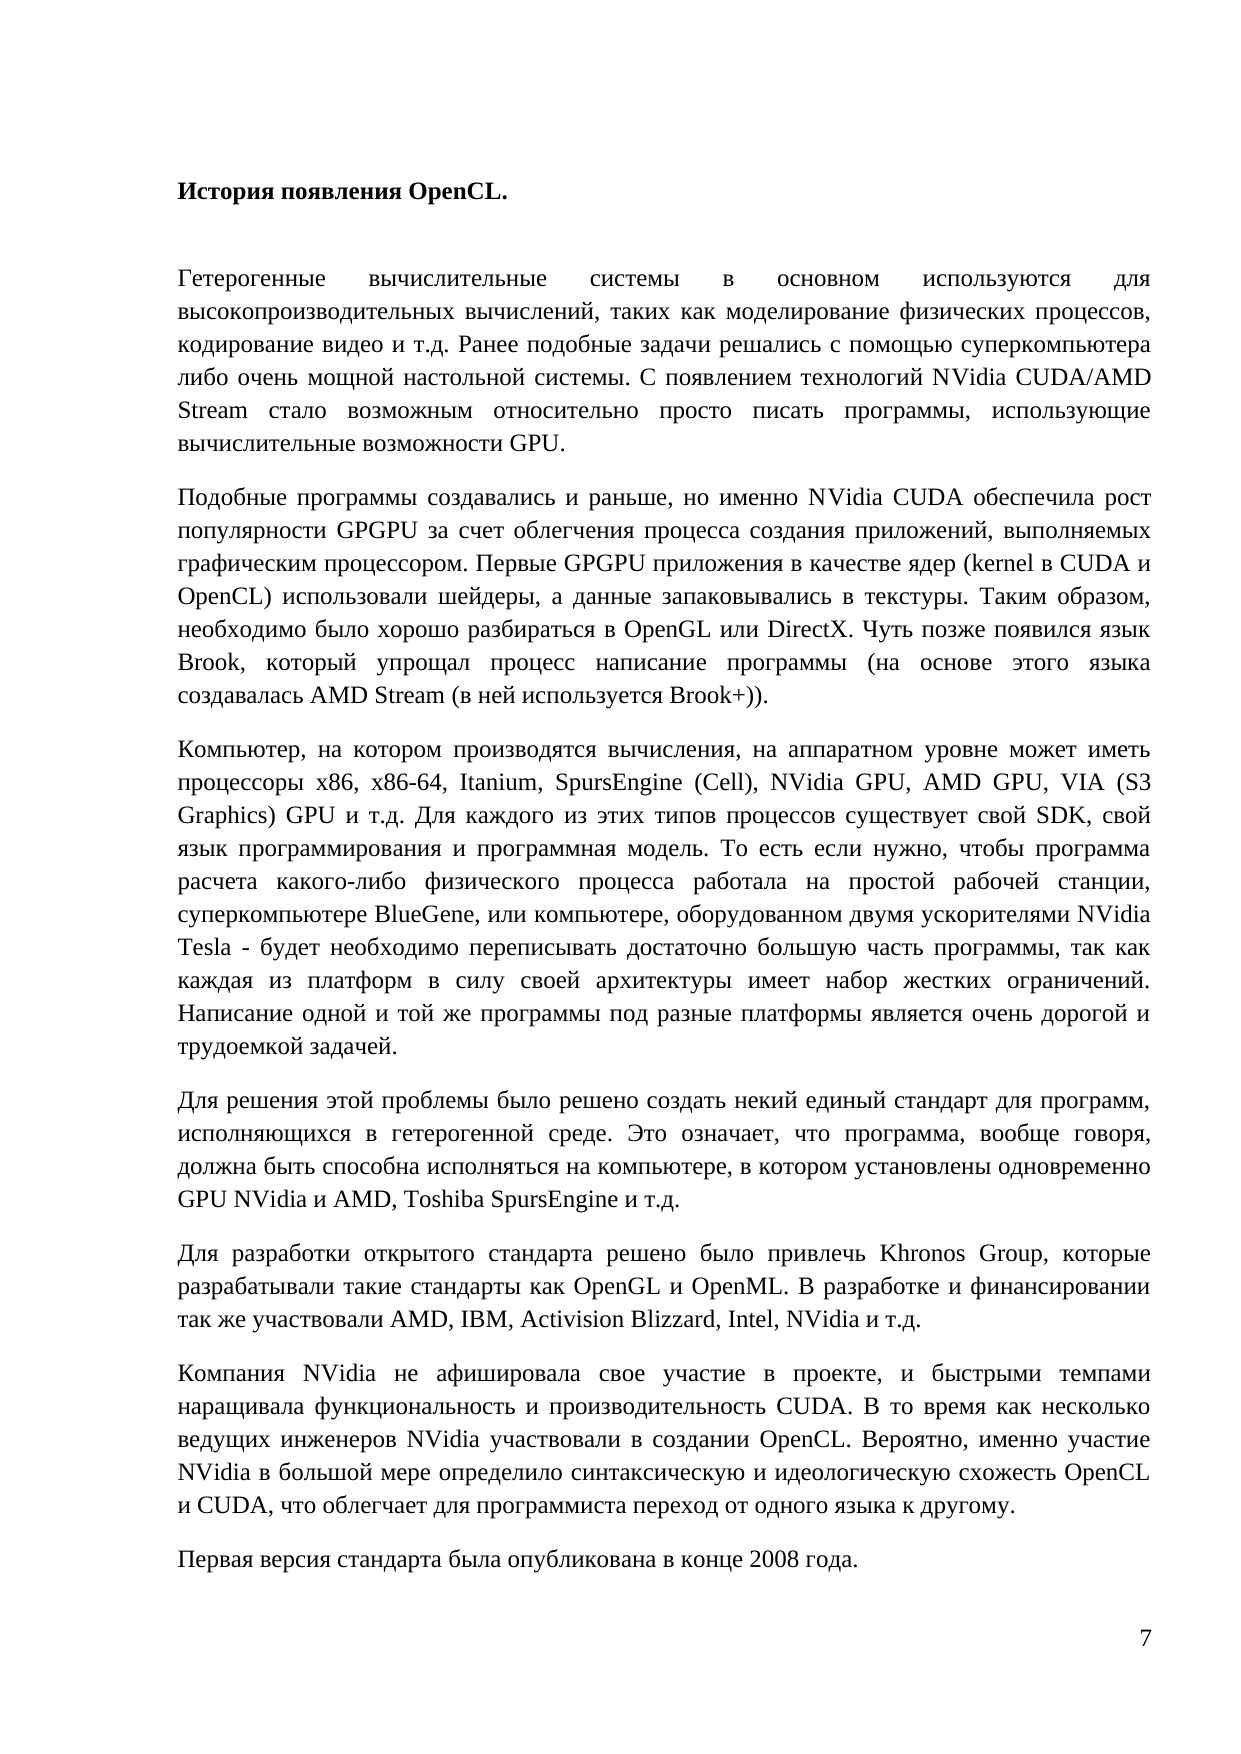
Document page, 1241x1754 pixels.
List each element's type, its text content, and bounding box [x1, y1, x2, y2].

subtitle История появления OpenCL. [177, 292, 1152, 321]
text Компьютер, на котором производятся вычисления, на аппаратном уровне может иметь процессоры x86, x86-64, Itanium, SpursEngine (Cell), NVidia GPU, AMD GPU, VIA (S3 Graphics) GPU и т.д. Для каждого из этих типов процессов существует свой SDK, свой язык программирования и программная модель. То есть если нужно, чтобы программа расчета какого-либо физического процесса работала на простой рабочей станции, суперкомпьютере BlueGene, или компьютере, оборудованном двумя ускорителями NVidia Tesla - будет необходимо переписывать достаточно большую часть программы, так как каждая из платформ в силу своей архитектуры имеет набор жестких ограничений. Написание одной и той же программы под разные платформы является очень дорогой и трудоемкой задачей. [177, 850, 1152, 1176]
text Подобные программы создавались и раньше, но именно NVidia CUDA обеспечила рост популярности GPGPU за счет облегчения процесса создания приложений, выполняемых графическим процессором. Первые GPGPU приложения в качестве ядер (kernel в CUDA и OpenCL) использовали шейдеры, а данные запаковывались в текстуры. Таким образом, необходимо было хорошо разбираться в OpenGL или DirectX. Чуть позже появился язык Brook, который упрощал процесс написание программы (на основе этого языка создавалась AMD Stream (в ней используется Brook+)). [177, 598, 1152, 825]
text Для решения этой проблемы было решено создать некий единый стандарт для программ, исполняющихся в гетерогенной среде. Это означает, что программа, вообще говоря, должна быть способна исполняться на компьютере, в котором установлены одновременно GPU NVidia и AMD, Toshiba SpursEngine и т.д. [177, 1201, 1152, 1329]
